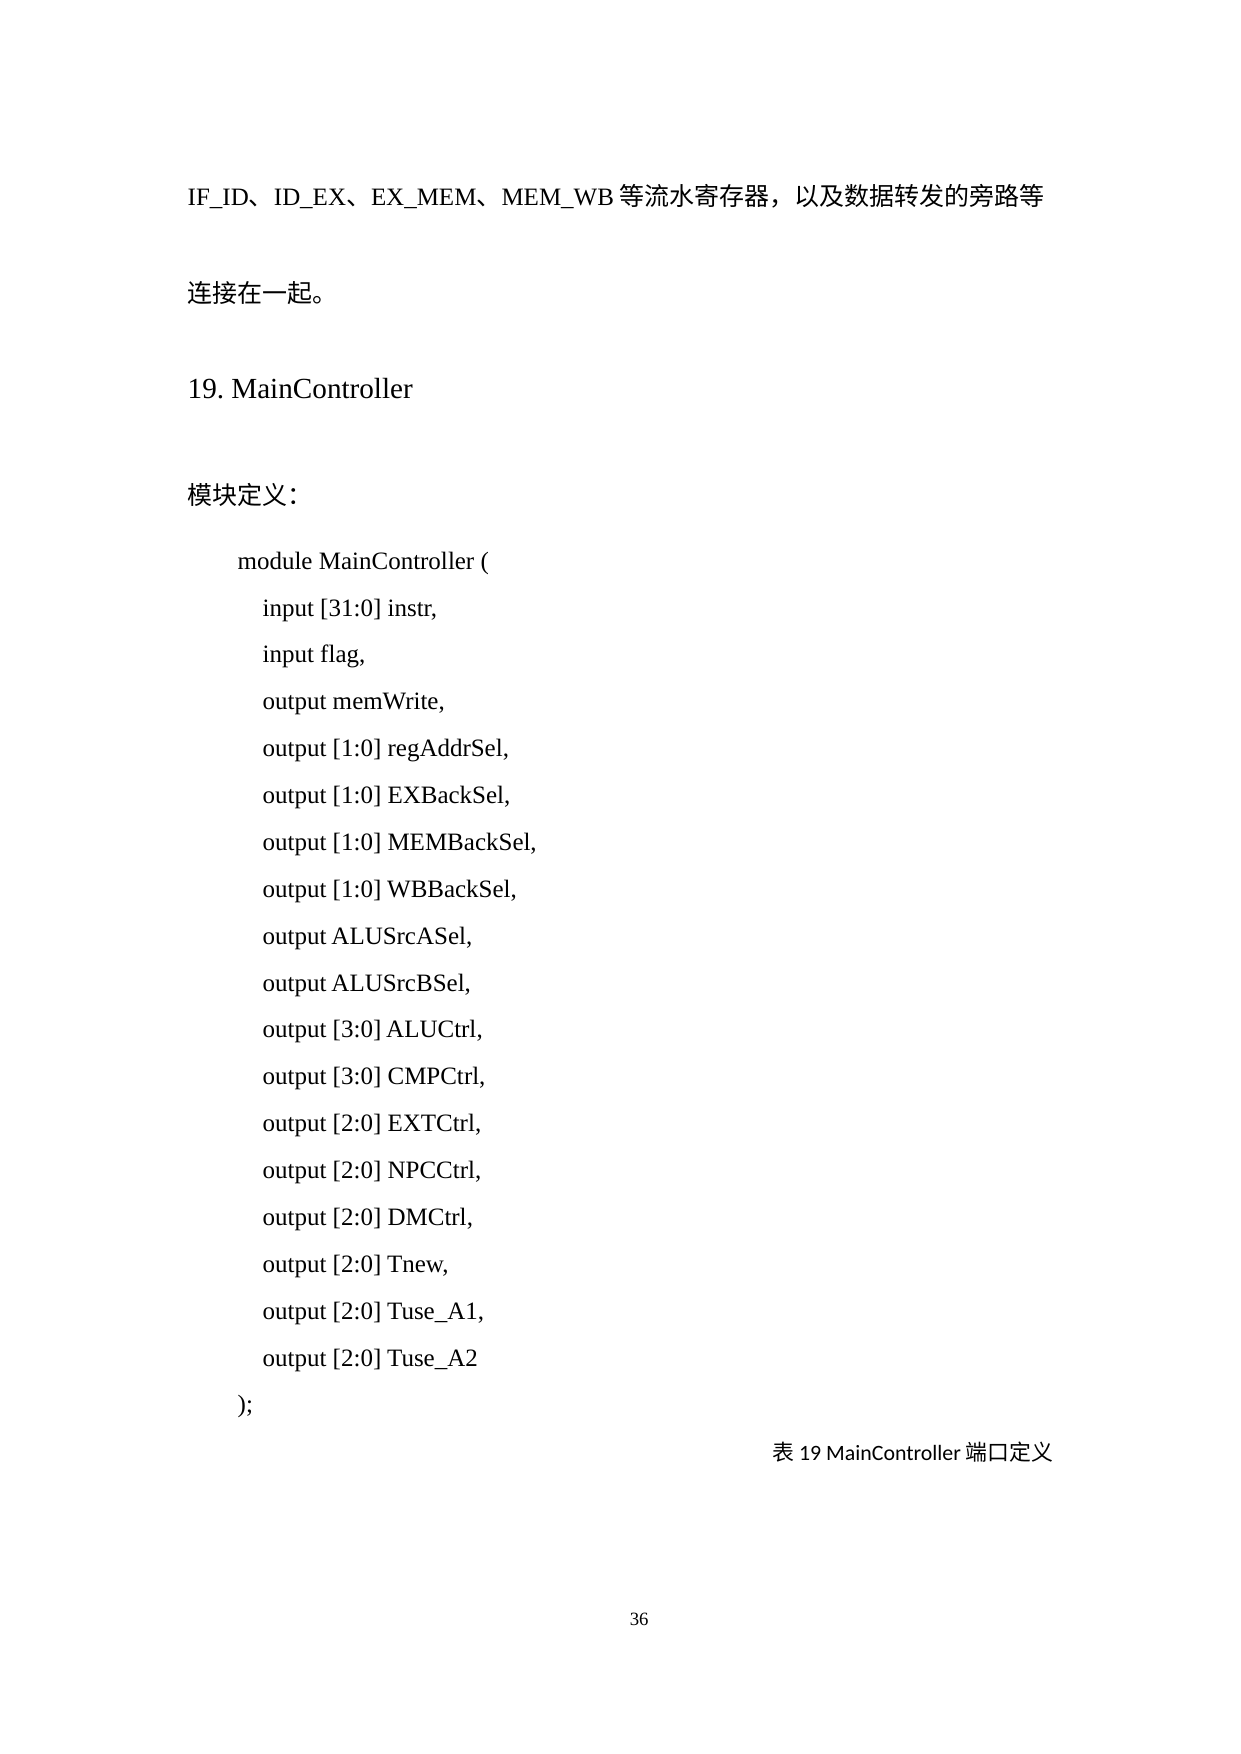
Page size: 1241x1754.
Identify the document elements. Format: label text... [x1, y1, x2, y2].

text output ALUSrcASel, [187, 919, 1053, 951]
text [187, 162, 1053, 324]
text output [1:0] MEMBackSel, [187, 825, 1053, 858]
subtitle MainController [187, 355, 1053, 420]
text output ALUSrcBSel, [187, 966, 1053, 998]
text module MainController ( [187, 544, 1053, 576]
text output [2:0] Tuse_A2 [187, 1341, 1053, 1373]
text output [2:0] NPCCtrl, [187, 1153, 1053, 1186]
text input flag, [187, 638, 1053, 670]
text ); [187, 1388, 1053, 1420]
text output [2:0] DMCtrl, [187, 1200, 1053, 1233]
text output memWrite, [187, 684, 1053, 717]
text output [2:0] Tnew, [187, 1247, 1053, 1279]
text input [31:0] instr, [187, 591, 1053, 623]
text output [2:0] EXTCtrl, [187, 1106, 1053, 1139]
text 表19 MainController端口定义 [187, 1434, 1053, 1467]
text output [2:0] Tuse_A1, [187, 1294, 1053, 1326]
text output [3:0] CMPCtrl, [187, 1059, 1053, 1092]
text output [1:0] EXBackSel, [187, 778, 1053, 811]
text output [3:0] ALUCtrl, [187, 1013, 1053, 1045]
text output [1:0] WBBackSel, [187, 872, 1053, 904]
text 模块定义： [187, 461, 1053, 526]
text output [1:0] regAddrSel, [187, 731, 1053, 764]
